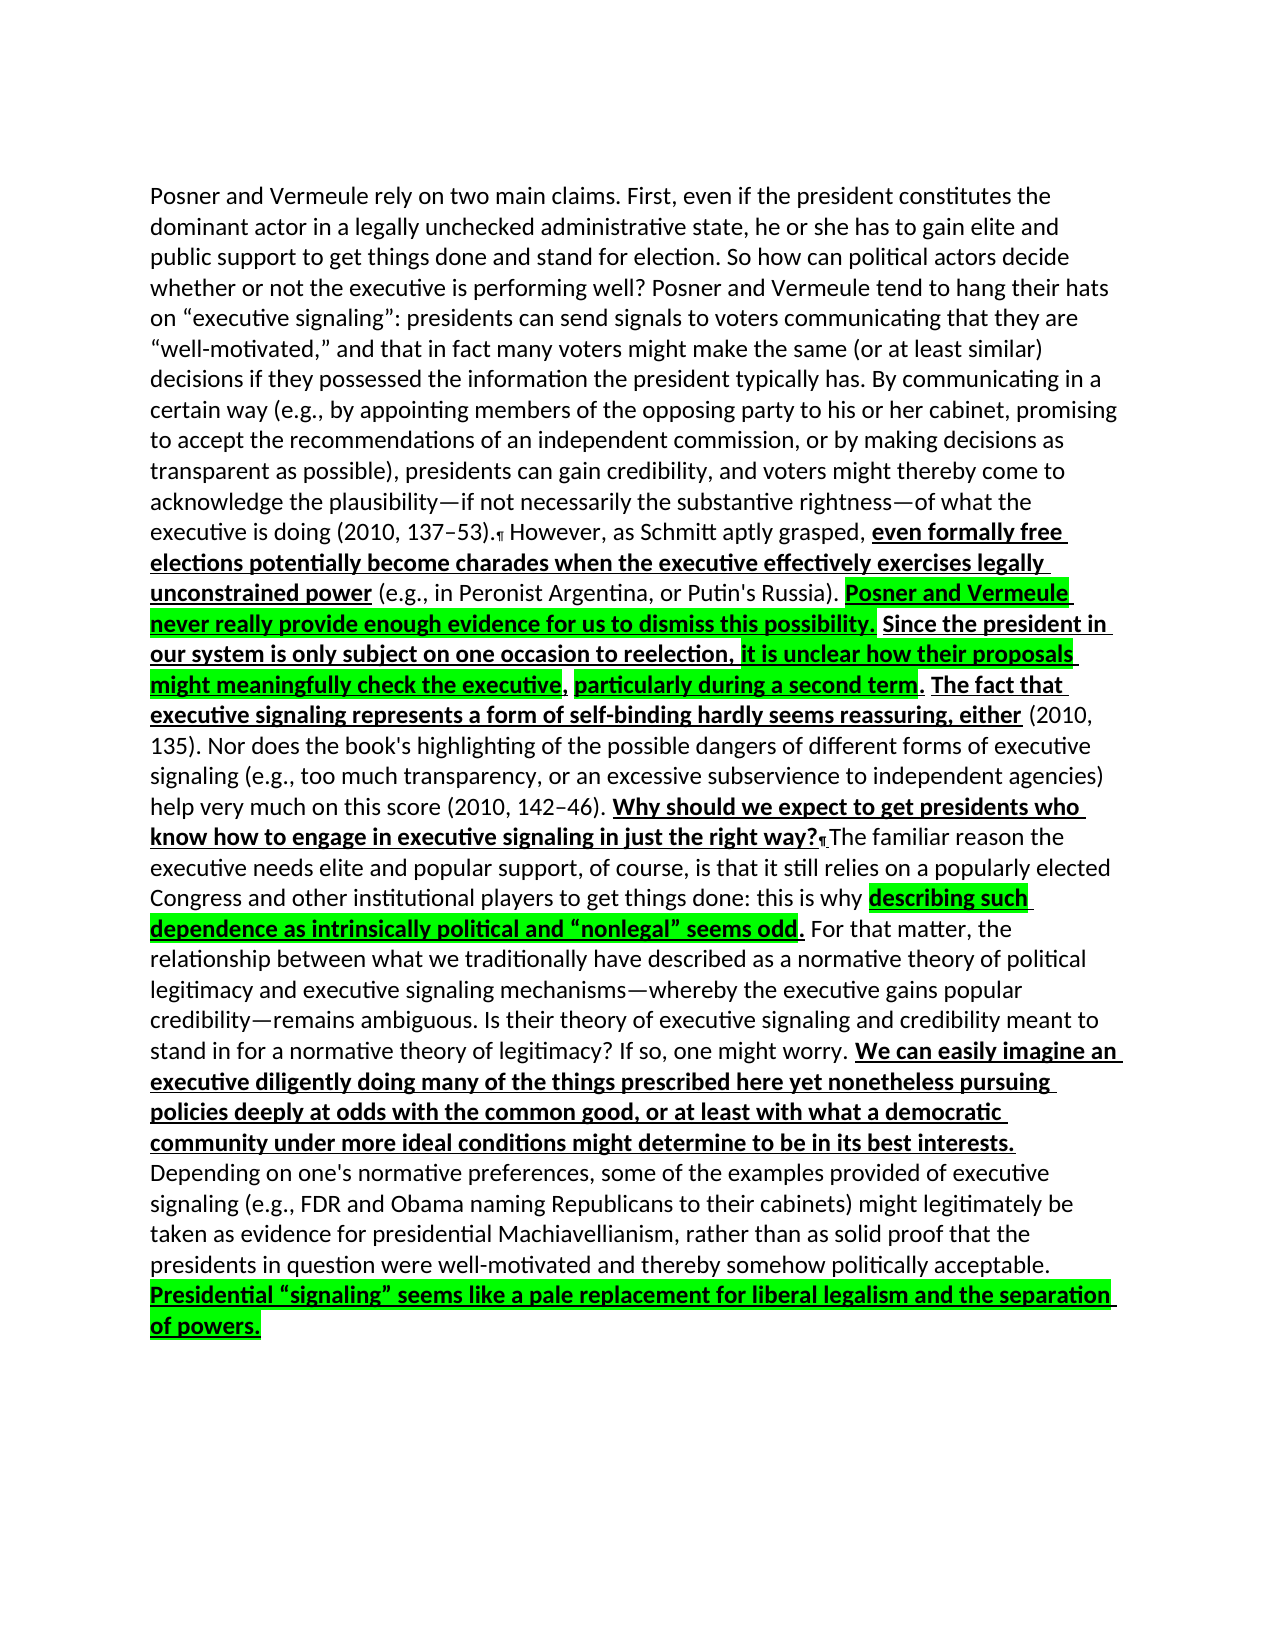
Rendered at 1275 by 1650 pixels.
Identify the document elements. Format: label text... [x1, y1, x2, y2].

text Posner and Vermeule rely on two main claims. First, even if the president constitutes the dominant actor in a legally unchecked administrative state, he or she has to gain elite and public support to get things done and stand for election. So how can political actors decide whether or not the executive is performing well? Posner and Vermeule tend to hang their hats on “executive signaling”: presidents can send signals to voters communicating that they are “well-motivated,” and that in fact many voters might make the same (or at least similar) decisions if they possessed the information the president typically has. By communicating in a certain way (e.g., by appointing members of the opposing party to his or her cabinet, promising to accept the recommendations of an independent commission, or by making decisions as transparent as possible), presidents can gain credibility, and voters might thereby come to acknowledge the plausibility—if not necessarily the substantive rightness—of what the executive is doing (2010, 137–53).¶ However, as Schmitt aptly grasped, even formally free elections potentially become charades when the executive effectively exercises legally unconstrained power (e.g., in Peronist Argentina, or Putin's Russia). Posner and Vermeule never really provide enough evidence for us to dismiss this possibility. Since the president in our system is only subject on one occasion to reelection, it is unclear how their proposals might meaningfully check the executive, particularly during a second term. The fact that executive signaling represents a form of self-binding hardly seems reassuring, either (2010, 135). Nor does the book's highlighting of the possible dangers of different forms of executive signaling (e.g., too much transparency, or an excessive subservience to independent agencies) help very much on this score (2010, 142–46). Why should we expect to get presidents who know how to engage in executive signaling in just the right way?¶ The familiar reason the executive needs elite and popular support, of course, is that it still relies on a popularly elected Congress and other institutional players to get things done: this is why describing such dependence as intrinsically political and “nonlegal” seems odd. For that matter, the relationship between what we traditionally have described as a normative theory of political legitimacy and executive signaling mechanisms—whereby the executive gains popular credibility—remains ambiguous. Is their theory of executive signaling and credibility meant to stand in for a normative theory of legitimacy? If so, one might worry. We can easily imagine an executive diligently doing many of the things prescribed here yet nonetheless pursuing policies deeply at odds with the common good, or at least with what a democratic community under more ideal conditions might determine to be in its best interests. Depending on one's normative preferences, some of the examples provided of executive signaling (e.g., FDR and Obama naming Republicans to their cabinets) might legitimately be taken as evidence for presidential Machiavellianism, rather than as solid proof that the presidents in question were well-motivated and thereby somehow politically acceptable. Presidential “signaling” seems like a pale replacement for liberal legalism and the separation of powers. [150, 181, 1125, 1340]
